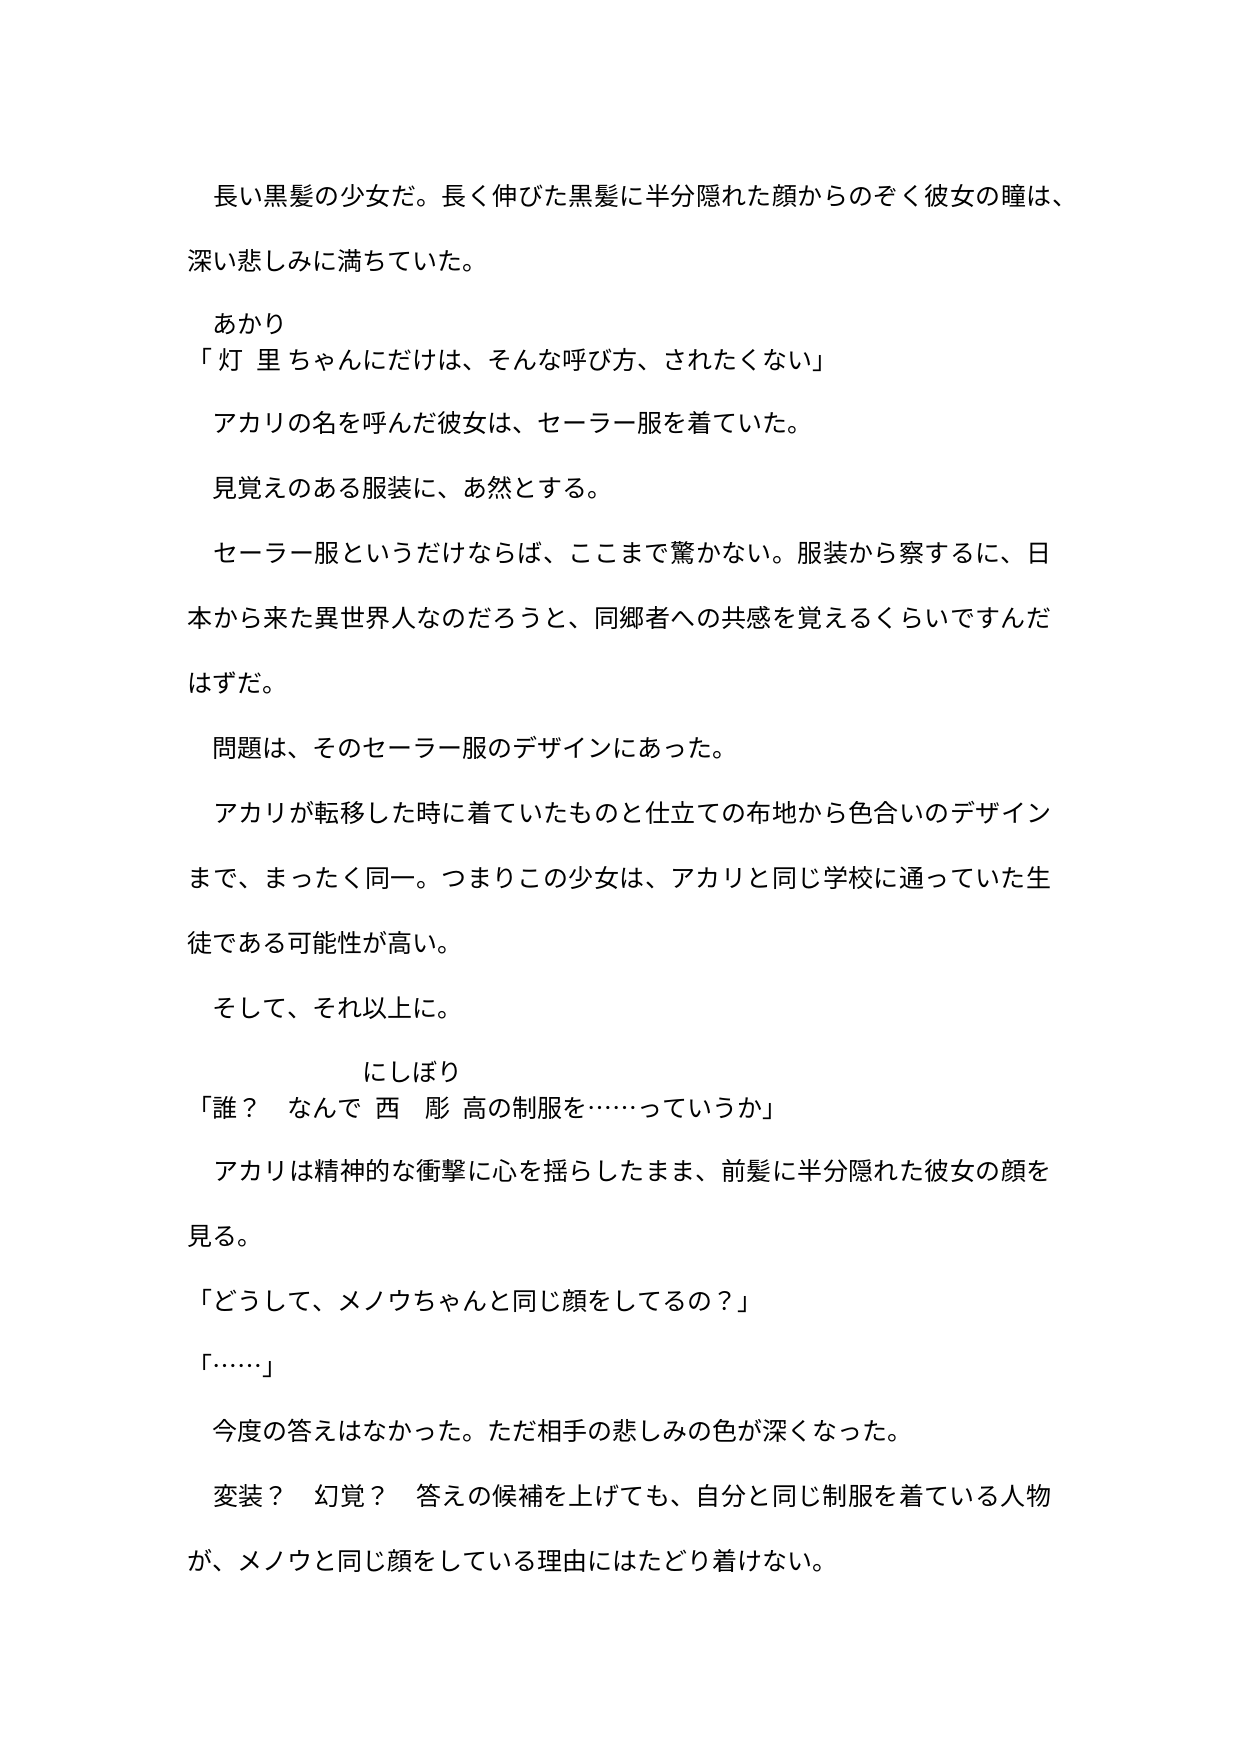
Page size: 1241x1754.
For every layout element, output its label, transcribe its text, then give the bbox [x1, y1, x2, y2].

text アカリの名を呼んだ彼女は、セーラー服を着ていた。 [187, 389, 1053, 454]
text 問題は、そのセーラー服のデザインにあった。 [187, 714, 1053, 779]
text そして、それ以上に。 [187, 974, 1053, 1039]
text 長い黒髪の少女だ。長く伸びた黒髪に半分隠れた顔からのぞく彼女の瞳は、深い悲しみに満ちていた。 [187, 162, 1053, 292]
text アカリが転移した時に着ていたものと仕立ての布地から色合いのデザインまで、まったく同一。つまりこの少女は、アカリと同じ学校に通っていた生徒である可能性が高い。 [187, 779, 1053, 974]
text 今度の答えはなかった。ただ相手の悲しみの色が深くなった。 [187, 1397, 1053, 1462]
text 「どうして、メノウちゃんと同じ顔をしてるの？」 [187, 1267, 1053, 1332]
text 「ちゃんにだけは、そんな呼び方、されたくない」 [187, 292, 1053, 389]
text 「……」 [187, 1332, 1053, 1397]
text セーラー服というだけならば、ここまで驚かない。服装から察するに、日本から来た異世界人なのだろうと、同郷者への共感を覚えるくらいですんだはずだ。 [187, 519, 1053, 714]
text アカリは精神的な衝撃に心を揺らしたまま、前髪に半分隠れた彼女の顔を見る。 [187, 1137, 1053, 1267]
text 変装？ 幻覚？ 答えの候補を上げても、自分と同じ制服を着ている人物が、メノウと同じ顔をしている理由にはたどり着けない。 [187, 1462, 1053, 1592]
text 「誰？ なんで高の制服を……っていうか」 [187, 1039, 1053, 1137]
text 見覚えのある服装に、あ然とする。 [187, 454, 1053, 519]
